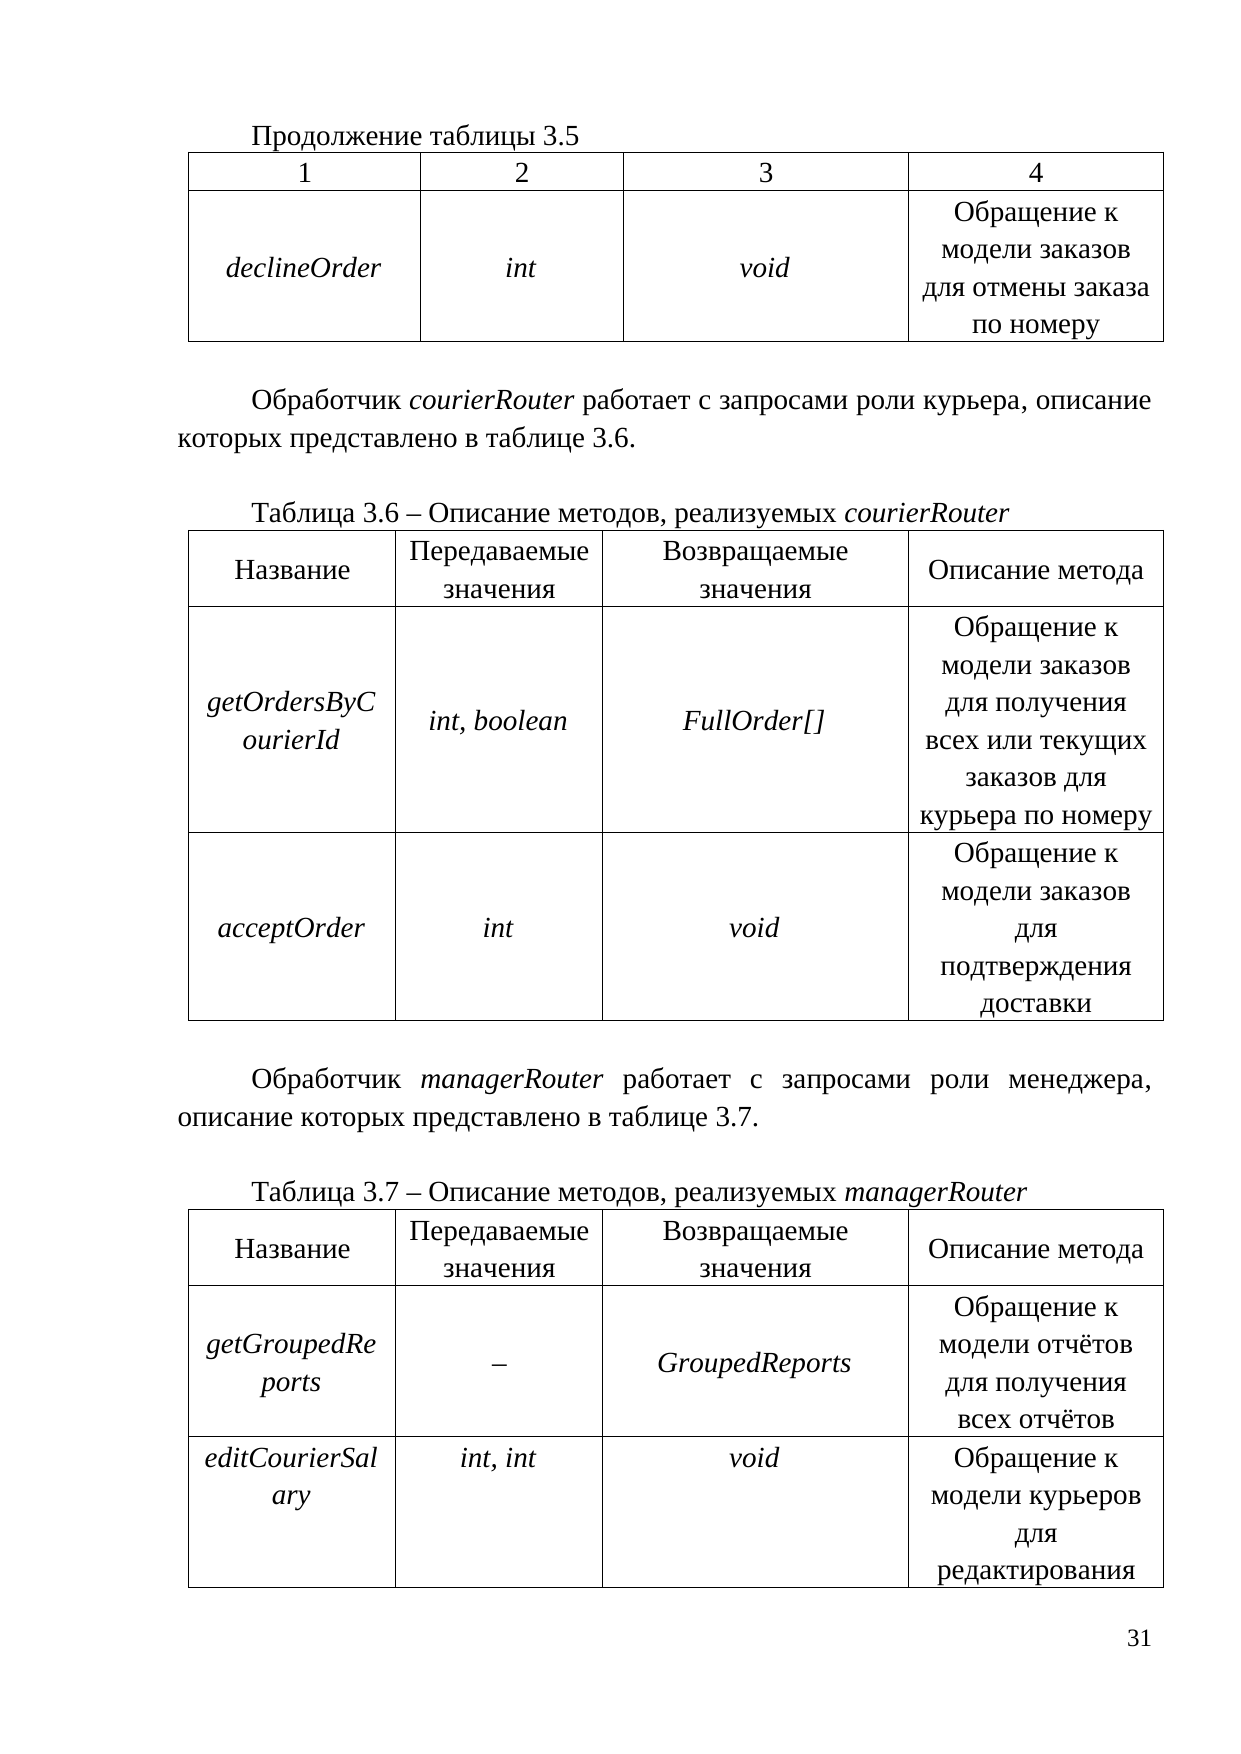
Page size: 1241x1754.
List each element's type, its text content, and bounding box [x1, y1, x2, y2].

list Таблица 3.7 – Описание методов, реализуемых managerRouter [177, 1171, 1152, 1209]
text Продолжение таблицы 3.5 [177, 118, 1152, 152]
table_cell Обращение к модели заказов для получения всех или текущих заказов для курьера по номеру [909, 607, 1163, 832]
table_cell int [421, 191, 623, 341]
table_cell Обращение к модели заказов для подтверждения доставки [909, 833, 1163, 1020]
table_header 2 [421, 153, 623, 190]
table_cell getOrdersByCourierId [189, 607, 395, 832]
table_header Название [189, 1210, 395, 1285]
list Таблица 3.6 – Описание методов, реализуемых courierRouter [177, 492, 1152, 530]
table_header Название [189, 531, 395, 606]
list Обработчик courierRouter работает с запросами роли курьера, описание которых представлено в таблице 3.6. [177, 380, 1152, 455]
table_header Описание метода [909, 1210, 1163, 1285]
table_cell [909, 1437, 1163, 1587]
table_header Передаваемые значения [396, 531, 602, 606]
table_cell void [624, 191, 908, 341]
table_cell GroupedReports [603, 1286, 908, 1436]
table_cell editCourierSalary [189, 1437, 395, 1587]
table_cell – [396, 1286, 602, 1436]
table_header Описание метода [909, 531, 1163, 606]
table_cell int, boolean [396, 607, 602, 832]
table_cell Обращение к модели заказов для отмены заказа по номеру [909, 191, 1163, 341]
table_cell void [603, 1437, 908, 1587]
table_cell Обращение к модели отчётов для получения всех отчётов [909, 1286, 1163, 1436]
table_header 3 [624, 153, 908, 190]
table_cell int [396, 833, 602, 1020]
list Обработчик managerRouter работает с запросами роли менеджера, описание которых представлено в таблице 3.7. [177, 1059, 1152, 1134]
table_cell void [603, 833, 908, 1020]
table_header Передаваемые значения [396, 1210, 602, 1285]
table_header 4 [909, 153, 1163, 190]
table_cell FullOrder[] [603, 607, 908, 832]
table_cell acceptOrder [189, 833, 395, 1020]
table_cell declineOrder [189, 191, 420, 341]
table_cell getGroupedReports [189, 1286, 395, 1436]
table_header Возвращаемые значения [603, 1210, 908, 1285]
table_header Возвращаемые значения [603, 531, 908, 606]
table_header 1 [189, 153, 420, 190]
table_cell int, int [396, 1437, 602, 1587]
